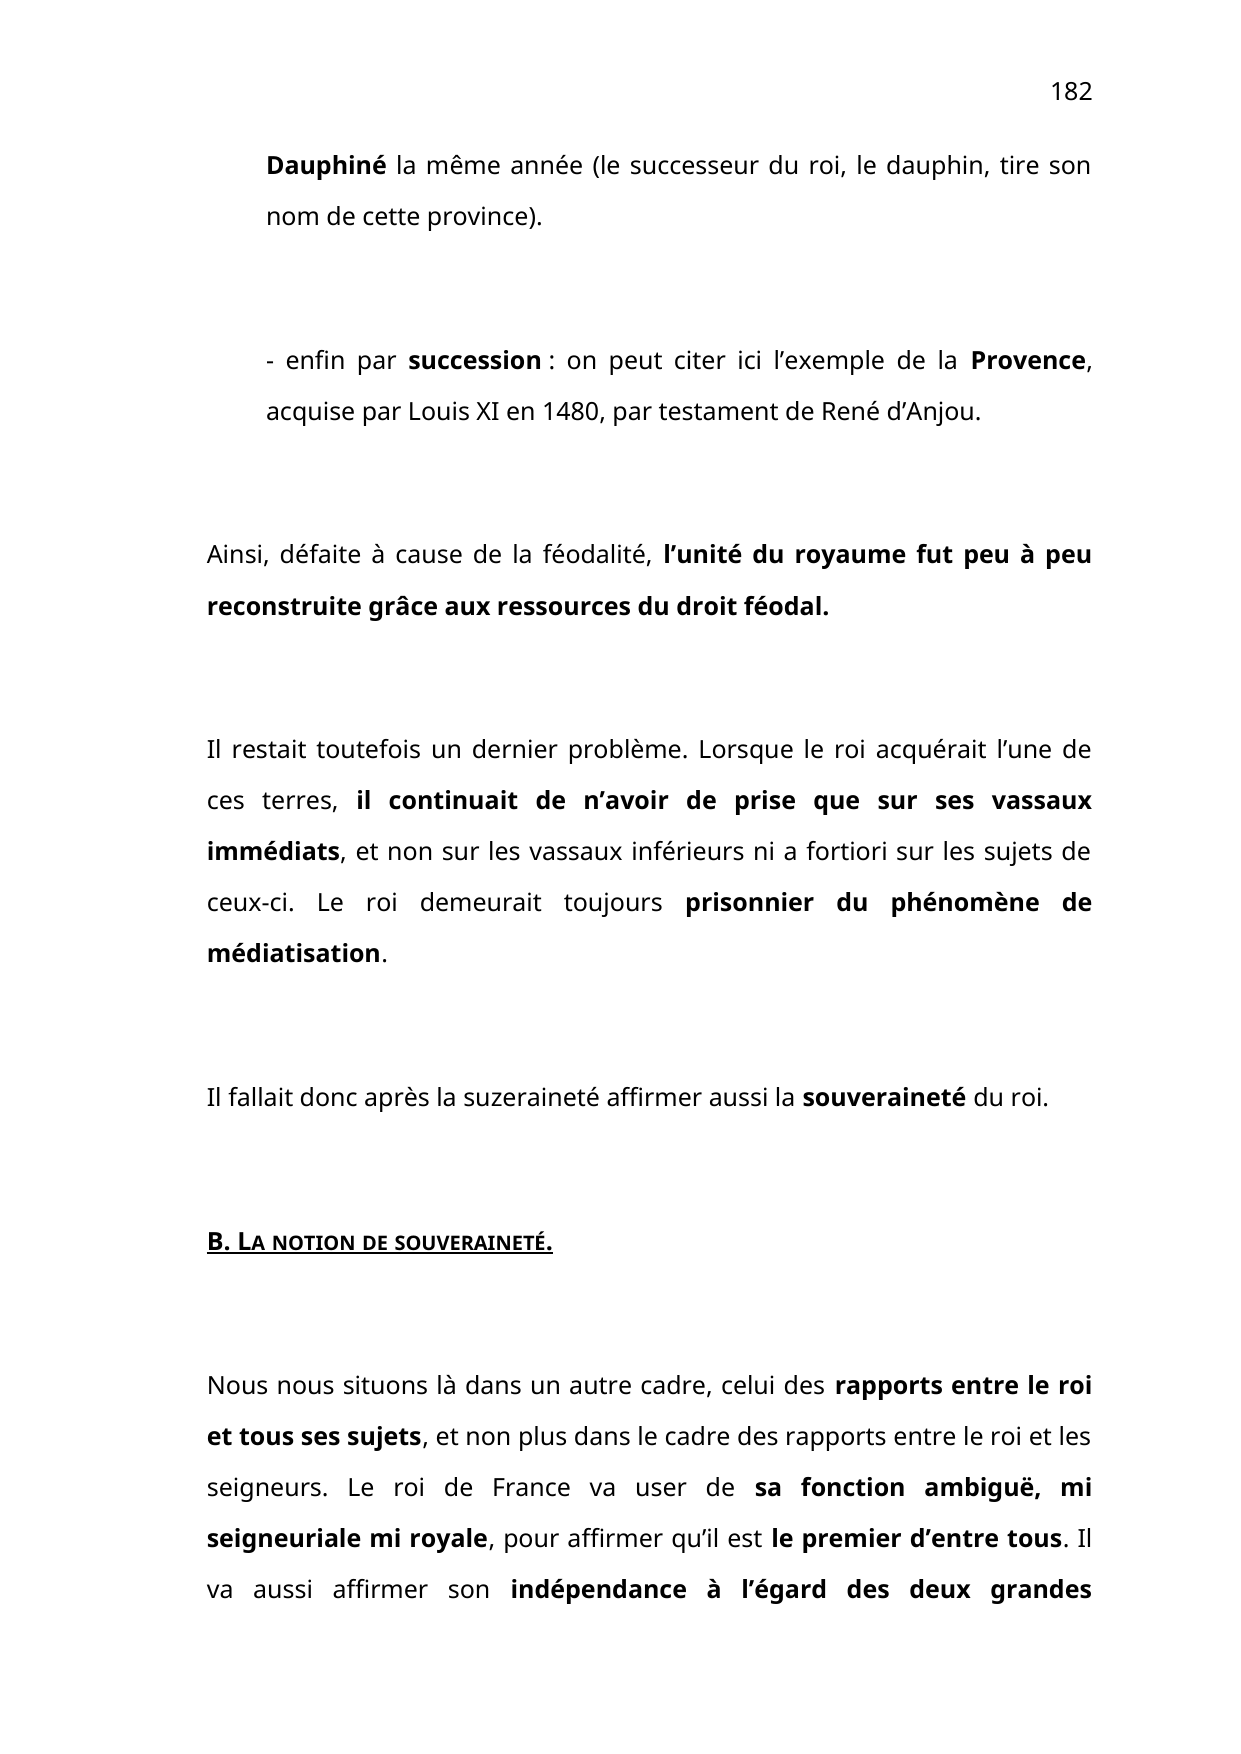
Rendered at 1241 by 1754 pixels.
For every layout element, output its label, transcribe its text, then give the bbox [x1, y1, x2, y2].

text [266, 148, 1093, 233]
text Il restait toutefois un dernier problème. Lorsque le roi acquérait l’une de ces terres, il continuait de n’avoir de prise que sur ses vassaux immédiats, et non sur les vassaux inférieurs ni a fortiori sur les sujets de ceux-ci. Le roi demeurait toujours prisonnier du phénomène de médiatisation. [207, 732, 1093, 970]
text - enfin par succession : on peut citer ici l’exemple de la Provence, acquise par Louis XI en 1480, par testament de René d’Anjou. [266, 342, 1093, 427]
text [207, 1367, 1093, 1606]
text Il fallait donc après la suzeraineté affirmer aussi la souveraineté du roi. [207, 1080, 1093, 1114]
subtitle B. La notion de souveraineté. [207, 1224, 1093, 1258]
text Ainsi, défaite à cause de la féodalité, l’unité du royaume fut peu à peu reconstruite grâce aux ressources du droit féodal. [207, 537, 1093, 622]
